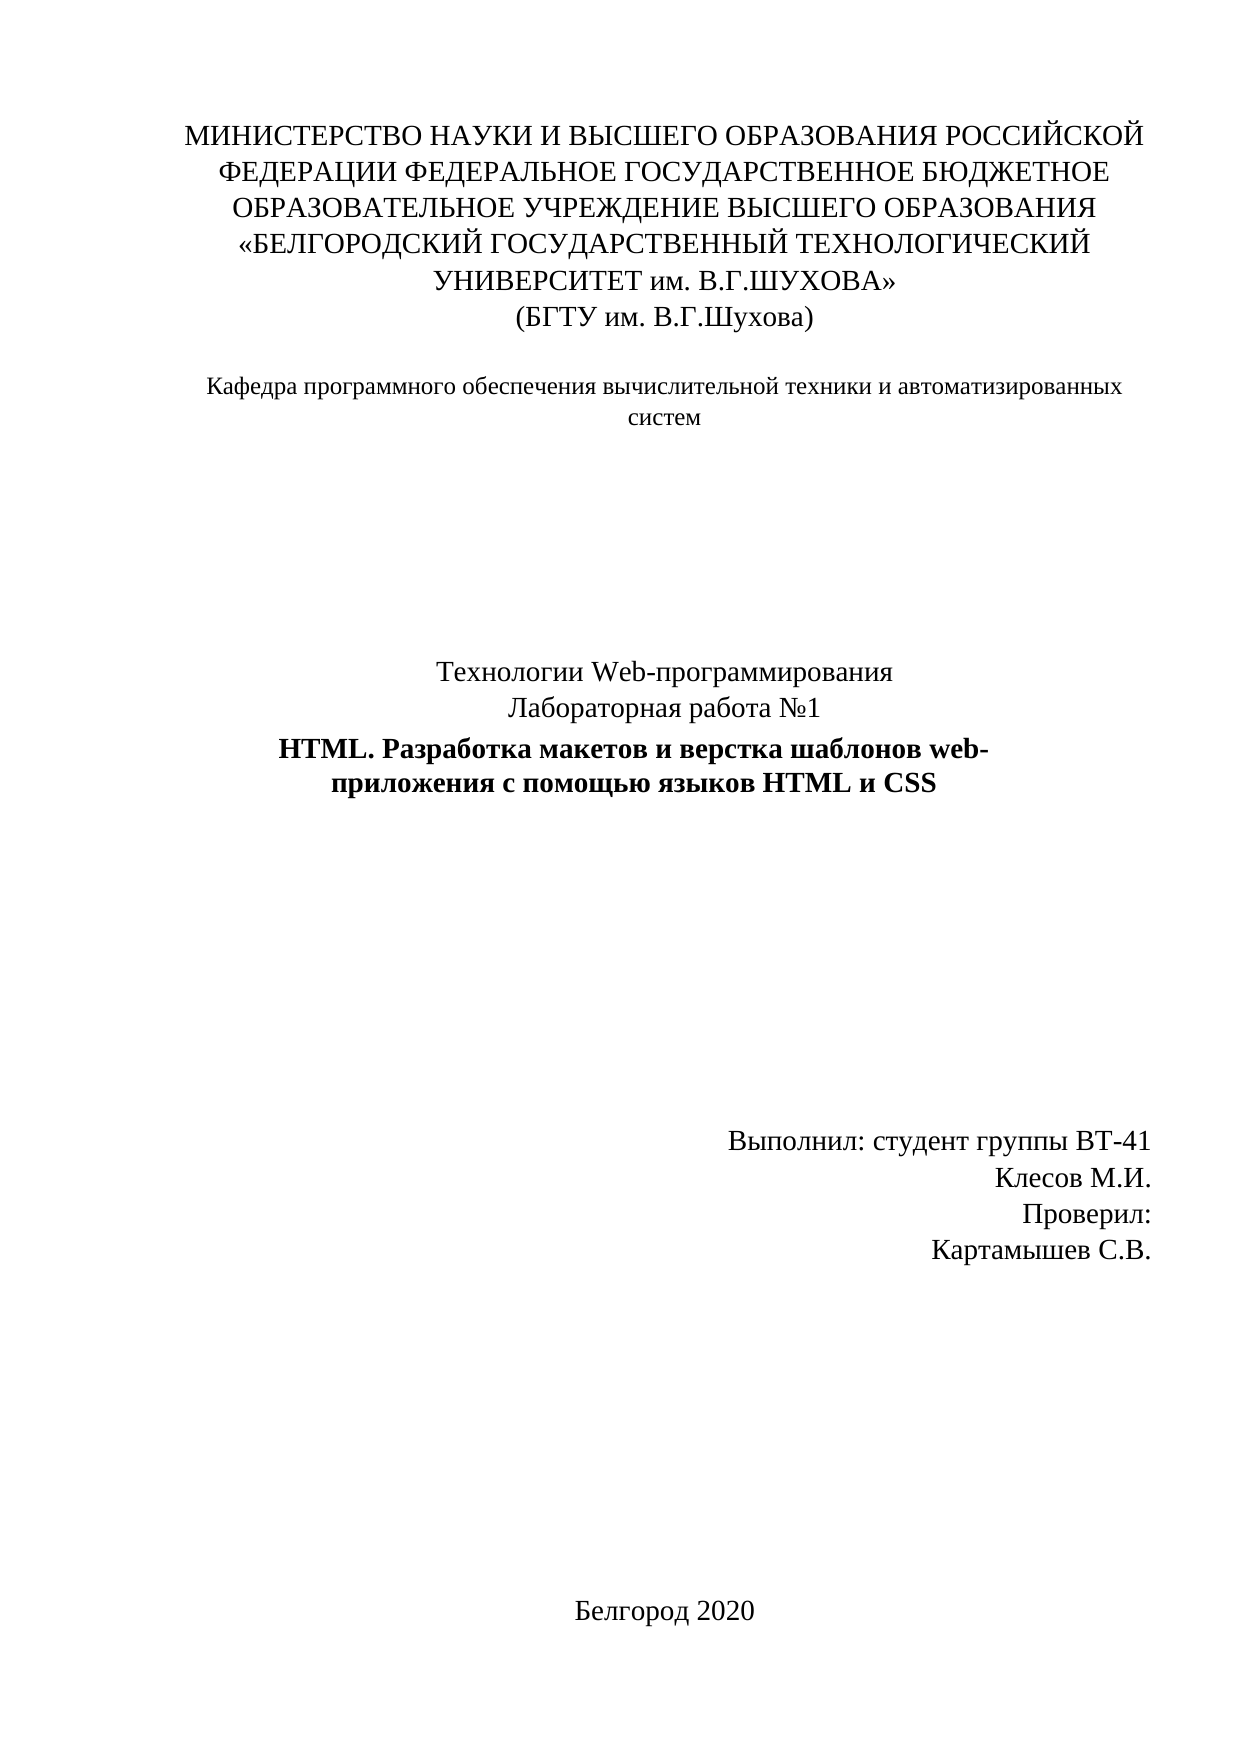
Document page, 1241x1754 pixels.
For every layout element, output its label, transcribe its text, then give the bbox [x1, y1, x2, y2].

text Белгород 2020 [177, 1593, 1152, 1627]
text Клесов М.И. [177, 1160, 1152, 1193]
text Лабораторная работа №1 [177, 691, 1152, 724]
text МИНИСТЕРСТВО НАУКИ И ВЫСШЕГО ОБРАЗОВАНИЯ РОССИЙСКОЙ ФЕДЕРАЦИИ ФЕДЕРАЛЬНОЕ ГОСУДАРСТВЕННОЕ БЮДЖЕТНОЕ ОБРАЗОВАТЕЛЬНОЕ УЧРЕЖДЕНИЕ ВЫСШЕГО ОБРАЗОВАНИЯ «БЕЛГОРОДСКИЙ ГОСУДАРСТВЕННЫЙ ТЕХНОЛОГИЧЕСКИЙ УНИВЕРСИТЕТ им. В.Г.ШУХОВА» [177, 118, 1152, 296]
text (БГТУ им. В.Г.Шухова) [177, 299, 1152, 332]
text HTML. Разработка макетов и верстка шаблонов web-приложения с помощью языков HTML и CSS [198, 731, 1070, 798]
text Выполнил: студент группы ВТ-41 [177, 1123, 1152, 1157]
text Проверил: [177, 1196, 1152, 1229]
text Кафедра программного обеспечения вычислительной техники и автоматизированных систем [177, 371, 1152, 431]
text Картамышев С.В. [177, 1232, 1152, 1266]
text Технологии Web-программирования [177, 654, 1152, 688]
